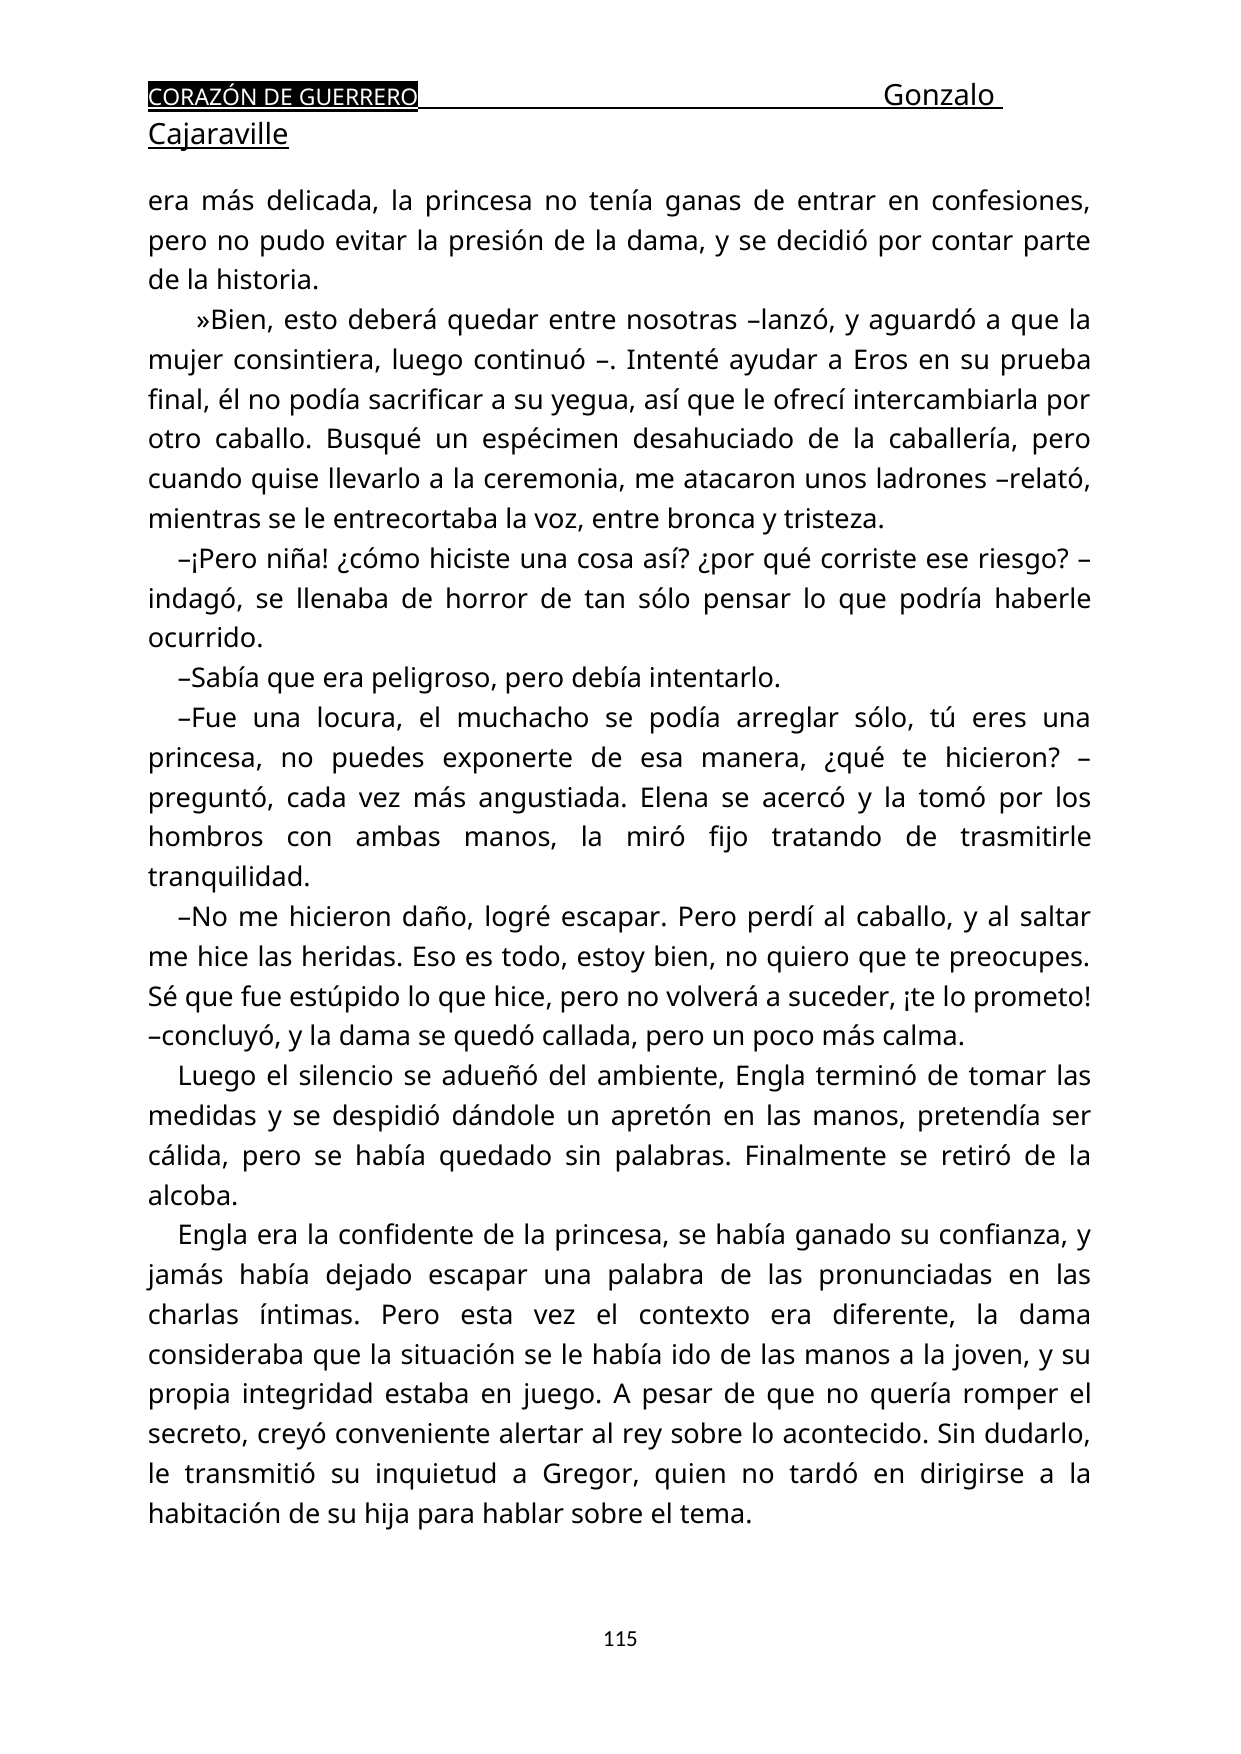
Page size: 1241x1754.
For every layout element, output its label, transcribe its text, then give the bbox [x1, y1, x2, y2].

text –Sabía que era peligroso, pero debía intentarlo. [148, 659, 1092, 696]
text Luego el silencio se adueñó del ambiente, Engla terminó de tomar las medidas y se despidió dándole un apretón en las manos, pretendía ser cálida, pero se había quedado sin palabras. Finalmente se retiró de la alcoba. [148, 1057, 1092, 1213]
text –¡Pero niña! ¿cómo hiciste una cosa así? ¿por qué corriste ese riesgo? –indagó, se llenaba de horror de tan sólo pensar lo que podría haberle ocurrido. [148, 539, 1092, 656]
text »Bien, esto deberá quedar entre nosotras –lanzó, y aguardó a que la mujer consintiera, luego continuó –. Intenté ayudar a Eros en su prueba final, él no podía sacrificar a su yegua, así que le ofrecí intercambiarla por otro caballo. Busqué un espécimen desahuciado de la caballería, pero cuando quise llevarlo a la ceremonia, me atacaron unos ladrones –relató, mientras se le entrecortaba la voz, entre bronca y tristeza. [148, 301, 1092, 536]
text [148, 181, 1092, 298]
text Engla era la confidente de la princesa, se había ganado su confianza, y jamás había dejado escapar una palabra de las pronunciadas en las charlas íntimas. Pero esta vez el contexto era diferente, la dama consideraba que la situación se le había ido de las manos a la joven, y su propia integridad estaba en juego. A pesar de que no quería romper el secreto, creyó conveniente alertar al rey sobre lo acontecido. Sin dudarlo, le transmitió su inquietud a Gregor, quien no tardó en dirigirse a la habitación de su hija para hablar sobre el tema. [148, 1216, 1092, 1531]
text –No me hicieron daño, logré escapar. Pero perdí al caballo, y al saltar me hice las heridas. Eso es todo, estoy bien, no quiero que te preocupes. Sé que fue estúpido lo que hice, pero no volverá a suceder, ¡te lo prometo! –concluyó, y la dama se quedó callada, pero un poco más calma. [148, 897, 1092, 1054]
text –Fue una locura, el muchacho se podía arreglar sólo, tú eres una princesa, no puedes exponerte de esa manera, ¿qué te hicieron? –preguntó, cada vez más angustiada. Elena se acercó y la tomó por los hombros con ambas manos, la miró fijo tratando de trasmitirle tranquilidad. [148, 698, 1092, 894]
